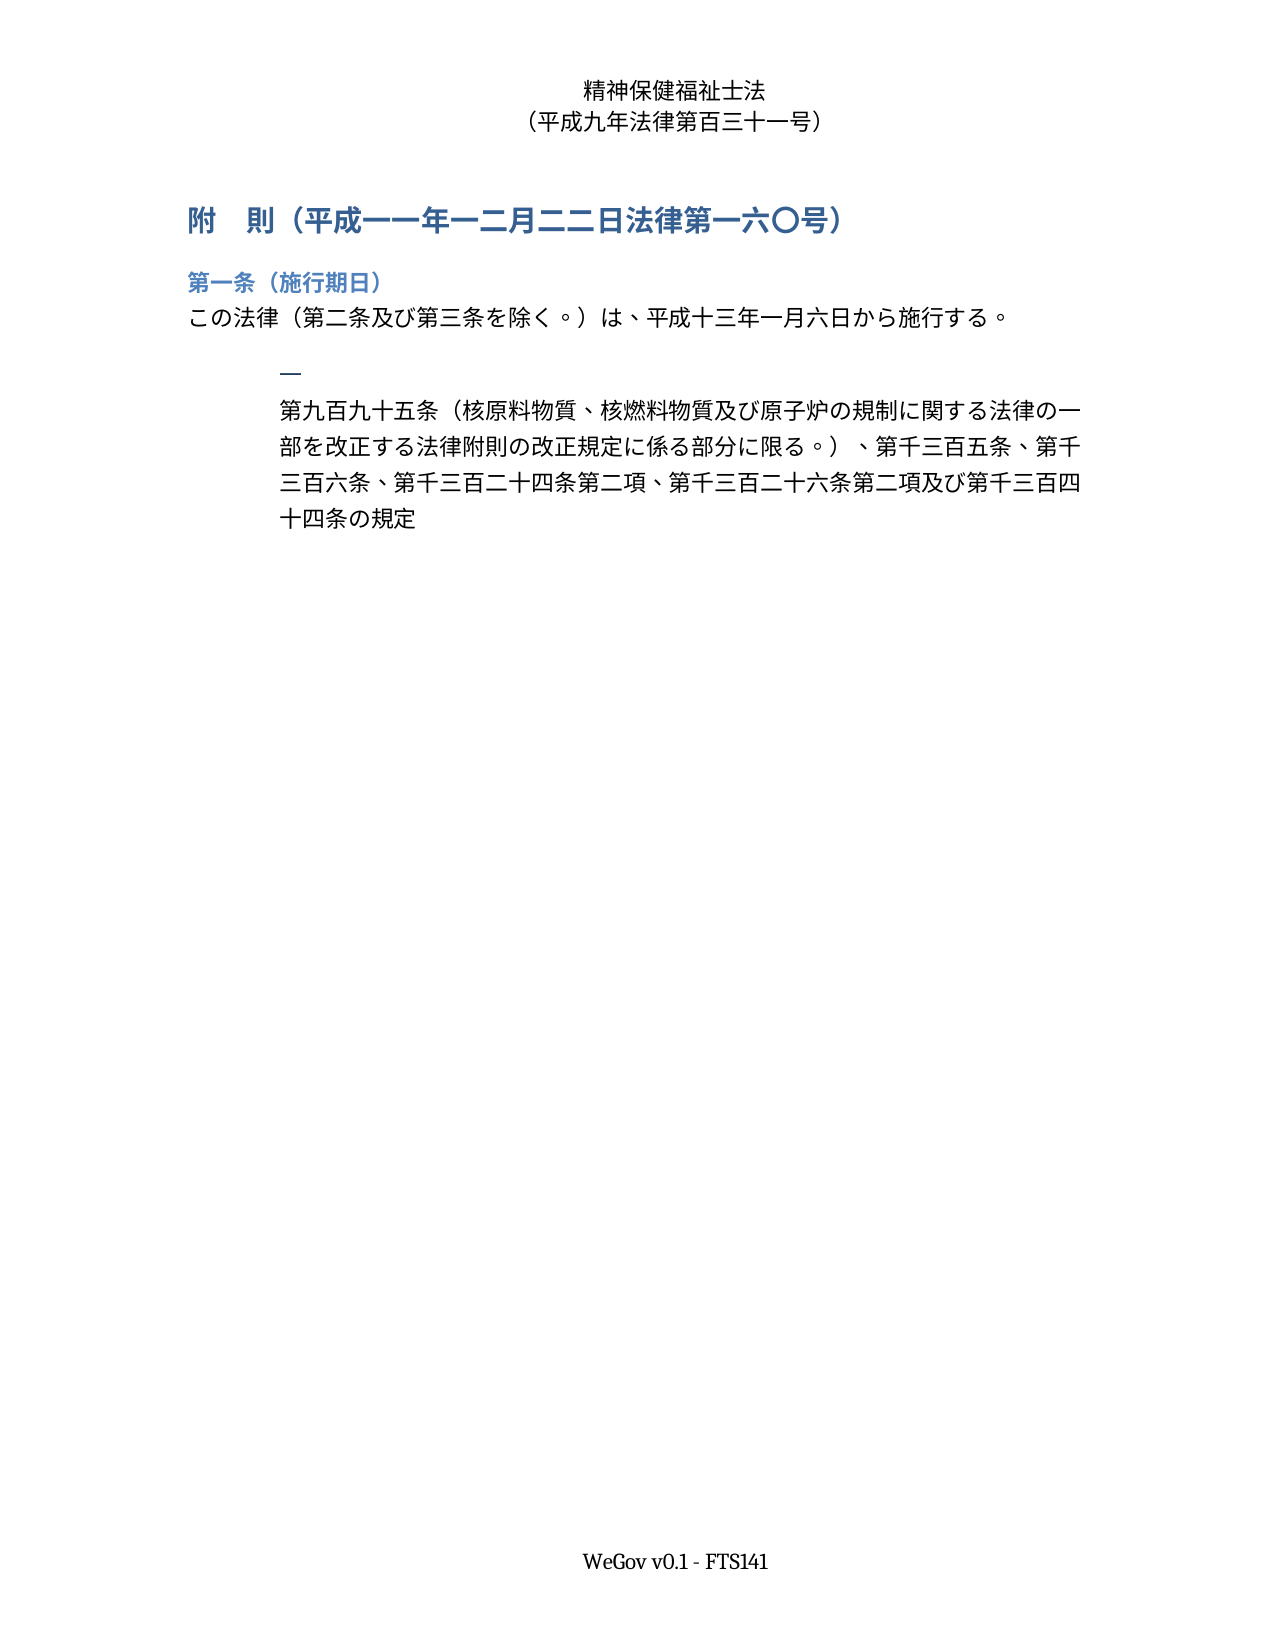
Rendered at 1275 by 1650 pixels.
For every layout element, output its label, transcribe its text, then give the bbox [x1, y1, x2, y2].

text この法律（第二条及び第三条を除く。）は、平成十三年一月六日から施行する。 [187, 302, 1087, 334]
text 第九百九十五条（核原料物質、核燃料物質及び原子炉の規制に関する法律の一部を改正する法律附則の改正規定に係る部分に限る。）、第千三百五条、第千三百六条、第千三百二十四条第二項、第千三百二十六条第二項及び第千三百四十四条の規定 [279, 395, 1087, 534]
subtitle 一 [279, 359, 1087, 390]
subtitle 第一条（施行期日） [187, 266, 1087, 298]
subtitle 附 則（平成一一年一二月二二日法律第一六〇号） [187, 200, 1087, 240]
